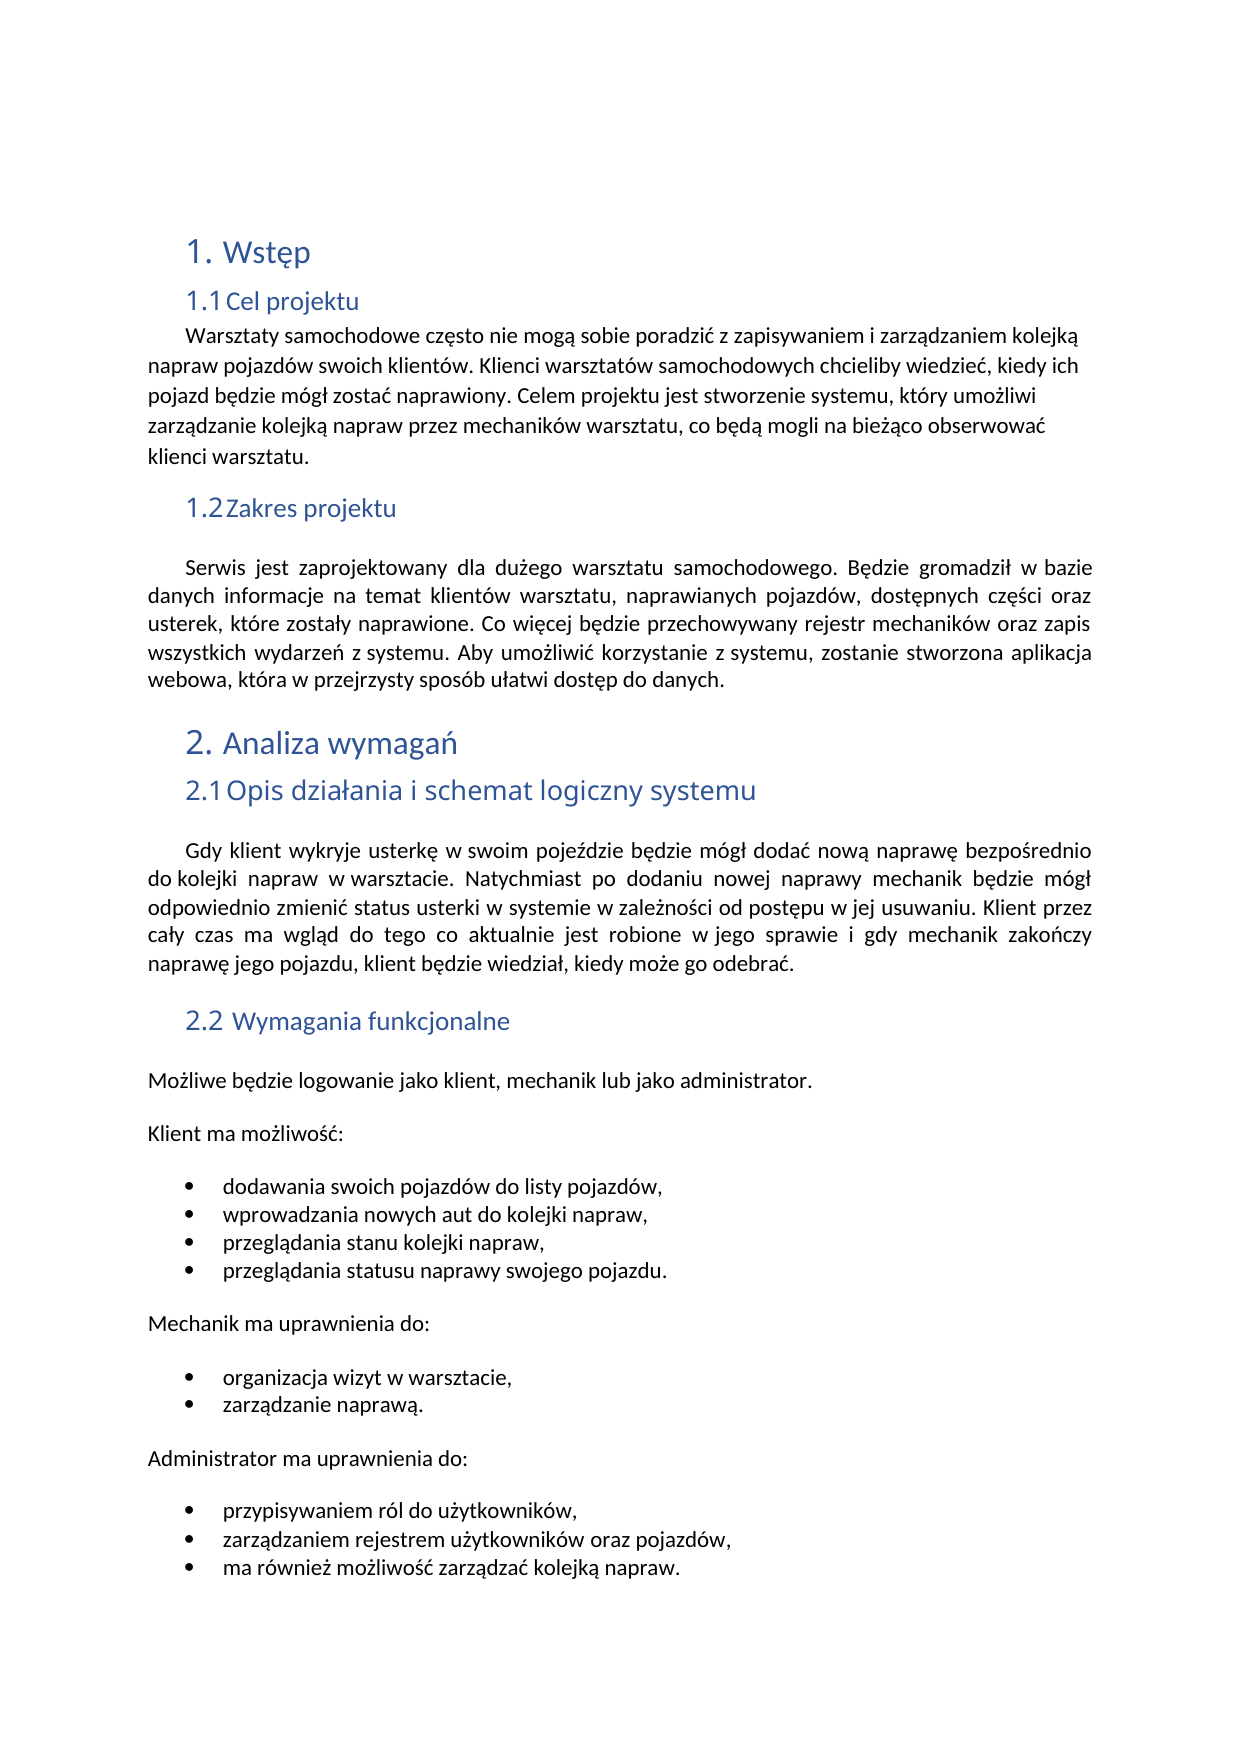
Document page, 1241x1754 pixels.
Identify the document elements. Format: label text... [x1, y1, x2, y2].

text Mechanik ma uprawnienia do: [148, 1309, 1093, 1338]
list przeglądania stanu kolejki napraw, [185, 1228, 1093, 1257]
subtitle Zakres projektu [185, 489, 1093, 526]
list zarządzaniem rejestrem użytkowników oraz pojazdów, [185, 1525, 1093, 1553]
text Serwis jest zaprojektowany dla dużego warsztatu samochodowego. Będzie gromadził w bazie danych informacje na temat klientów warsztatu, naprawianych pojazdów, dostępnych części oraz usterek, które zostały naprawione. Co więcej będzie przechowywany rejestr mechaników oraz zapis wszystkich wydarzeń z systemu. Aby umożliwić korzystanie z systemu, zostanie stworzona aplikacja webowa, która w przejrzysty sposób ułatwi dostęp do danych. [148, 553, 1093, 694]
list wprowadzania nowych aut do kolejki napraw, [185, 1201, 1093, 1228]
list zarządzanie naprawą. [185, 1391, 1093, 1419]
subtitle Wstęp [185, 228, 1093, 273]
list organizacja wizyt w warsztacie, [185, 1363, 1093, 1391]
list przeglądania statusu naprawy swojego pojazdu. [185, 1257, 1093, 1284]
subtitle Opis działania i schemat logiczny systemu [185, 772, 1093, 809]
text Możliwe będzie logowanie jako klient, mechanik lub jako administrator. [148, 1066, 1093, 1094]
subtitle Analiza wymagań [185, 719, 1093, 764]
list dodawania swoich pojazdów do listy pojazdów, [185, 1172, 1093, 1201]
text Administrator ma uprawnienia do: [148, 1444, 1093, 1472]
list ma również możliwość zarządzać kolejką napraw. [185, 1553, 1093, 1581]
list przypisywaniem ról do użytkowników, [185, 1497, 1093, 1525]
text Klient ma możliwość: [148, 1119, 1093, 1147]
subtitle Cel projektu [185, 281, 1093, 318]
text Gdy klient wykryje usterkę w swoim pojeździe będzie mógł dodać nową naprawę bezpośrednio do kolejki napraw w warsztacie. Natychmiast po dodaniu nowej naprawy mechanik będzie mógł odpowiednio zmienić status usterki w systemie w zależności od postępu w jej usuwaniu. Klient przez cały czas ma wgląd do tego co aktualnie jest robione w jego sprawie i gdy mechanik zakończy naprawę jego pojazdu, klient będzie wiedział, kiedy może go odebrać. [148, 837, 1093, 977]
text Warsztaty samochodowe często nie mogą sobie poradzić z zapisywaniem i zarządzaniem kolejką napraw pojazdów swoich klientów. Klienci warsztatów samochodowych chcieliby wiedzieć, kiedy ich pojazd będzie mógł zostać naprawiony. Celem projektu jest stworzenie systemu, który umożliwi zarządzanie kolejką napraw przez mechaników warsztatu, co będą mogli na bieżąco obserwować klienci warsztatu. [148, 321, 1093, 470]
subtitle Wymagania funkcjonalne [185, 1002, 1093, 1038]
